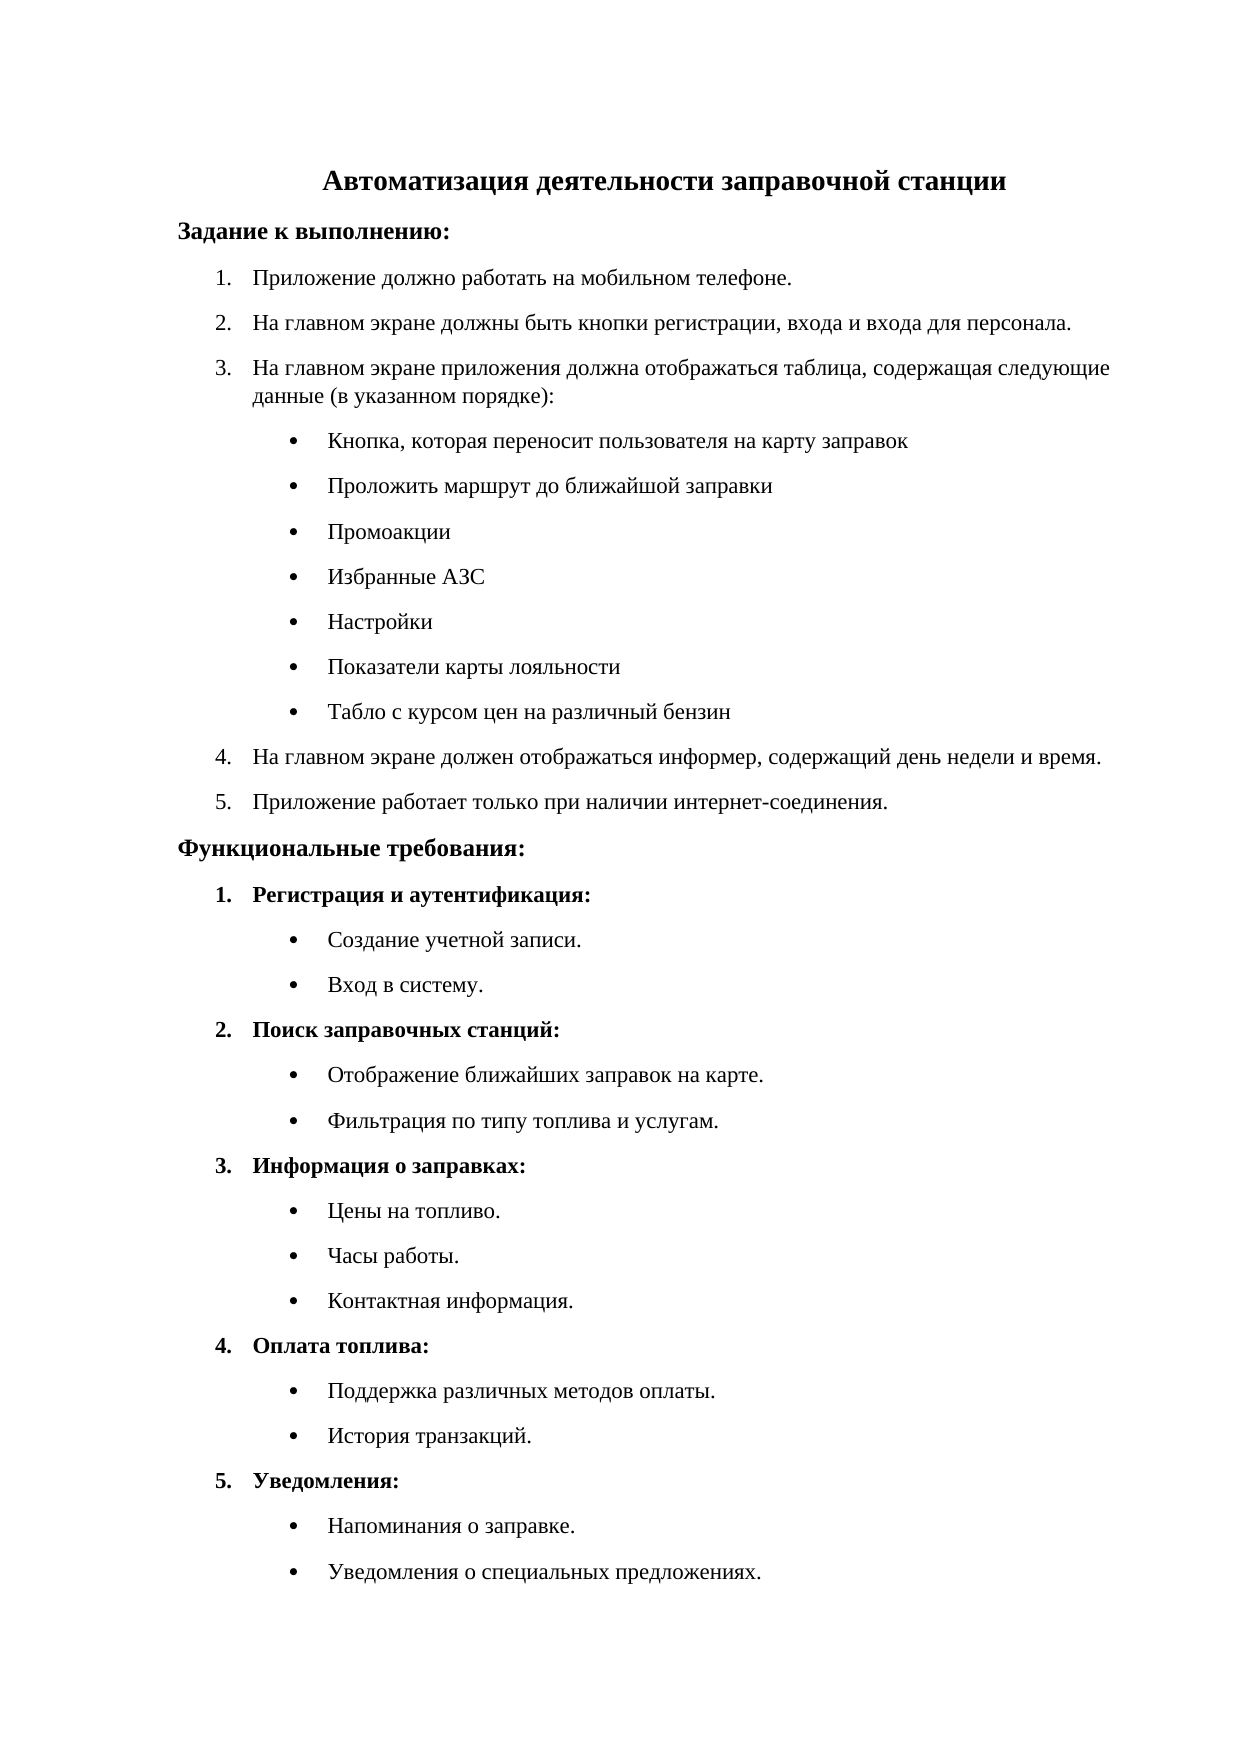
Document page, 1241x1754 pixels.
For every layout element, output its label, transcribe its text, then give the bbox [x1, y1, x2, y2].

list Напоминания о заправке. [290, 1513, 1152, 1539]
list Вход в систему. [290, 971, 1152, 998]
list Уведомления: [215, 1467, 1152, 1494]
text Функциональные требования: [177, 833, 1152, 862]
list Промоакции [290, 518, 1152, 544]
list Информация о заправках: [215, 1152, 1152, 1178]
list Поиск заправочных станций: [215, 1016, 1152, 1043]
list Приложение работает только при наличии интернет-соединения. [215, 788, 1152, 815]
list Часы работы. [290, 1242, 1152, 1268]
list Настройки [290, 608, 1152, 634]
list Показатели карты лояльности [290, 653, 1152, 679]
list Кнопка, которая переносит пользователя на карту заправок [290, 427, 1152, 454]
list На главном экране должен отображаться информер, содержащий день недели и время. [215, 743, 1152, 769]
list На главном экране должны быть кнопки регистрации, входа и входа для персонала. [215, 309, 1152, 335]
list Уведомления о специальных предложениях. [290, 1558, 1152, 1584]
text Автоматизация деятельности заправочной станции [177, 163, 1152, 197]
list Фильтрация по типу топлива и услугам. [290, 1107, 1152, 1133]
list Избранные АЗС [290, 563, 1152, 589]
list Приложение должно работать на мобильном телефоне. [215, 264, 1152, 290]
list Цены на топливо. [290, 1197, 1152, 1223]
list Оплата топлива: [215, 1332, 1152, 1358]
list Контактная информация. [290, 1287, 1152, 1313]
list Табло с курсом цен на различный бензин [290, 698, 1152, 724]
list История транзакций. [290, 1422, 1152, 1449]
list Создание учетной записи. [290, 926, 1152, 953]
list Регистрация и аутентификация: [215, 881, 1152, 907]
list Проложить маршрут до ближайшой заправки [290, 473, 1152, 499]
text Задание к выполнению: [177, 216, 1152, 245]
list Отображение ближайших заправок на карте. [290, 1062, 1152, 1088]
list На главном экране приложения должна отображаться таблица, содержащая следующие данные (в указанном порядке): [215, 354, 1152, 409]
list Поддержка различных методов оплаты. [290, 1377, 1152, 1404]
